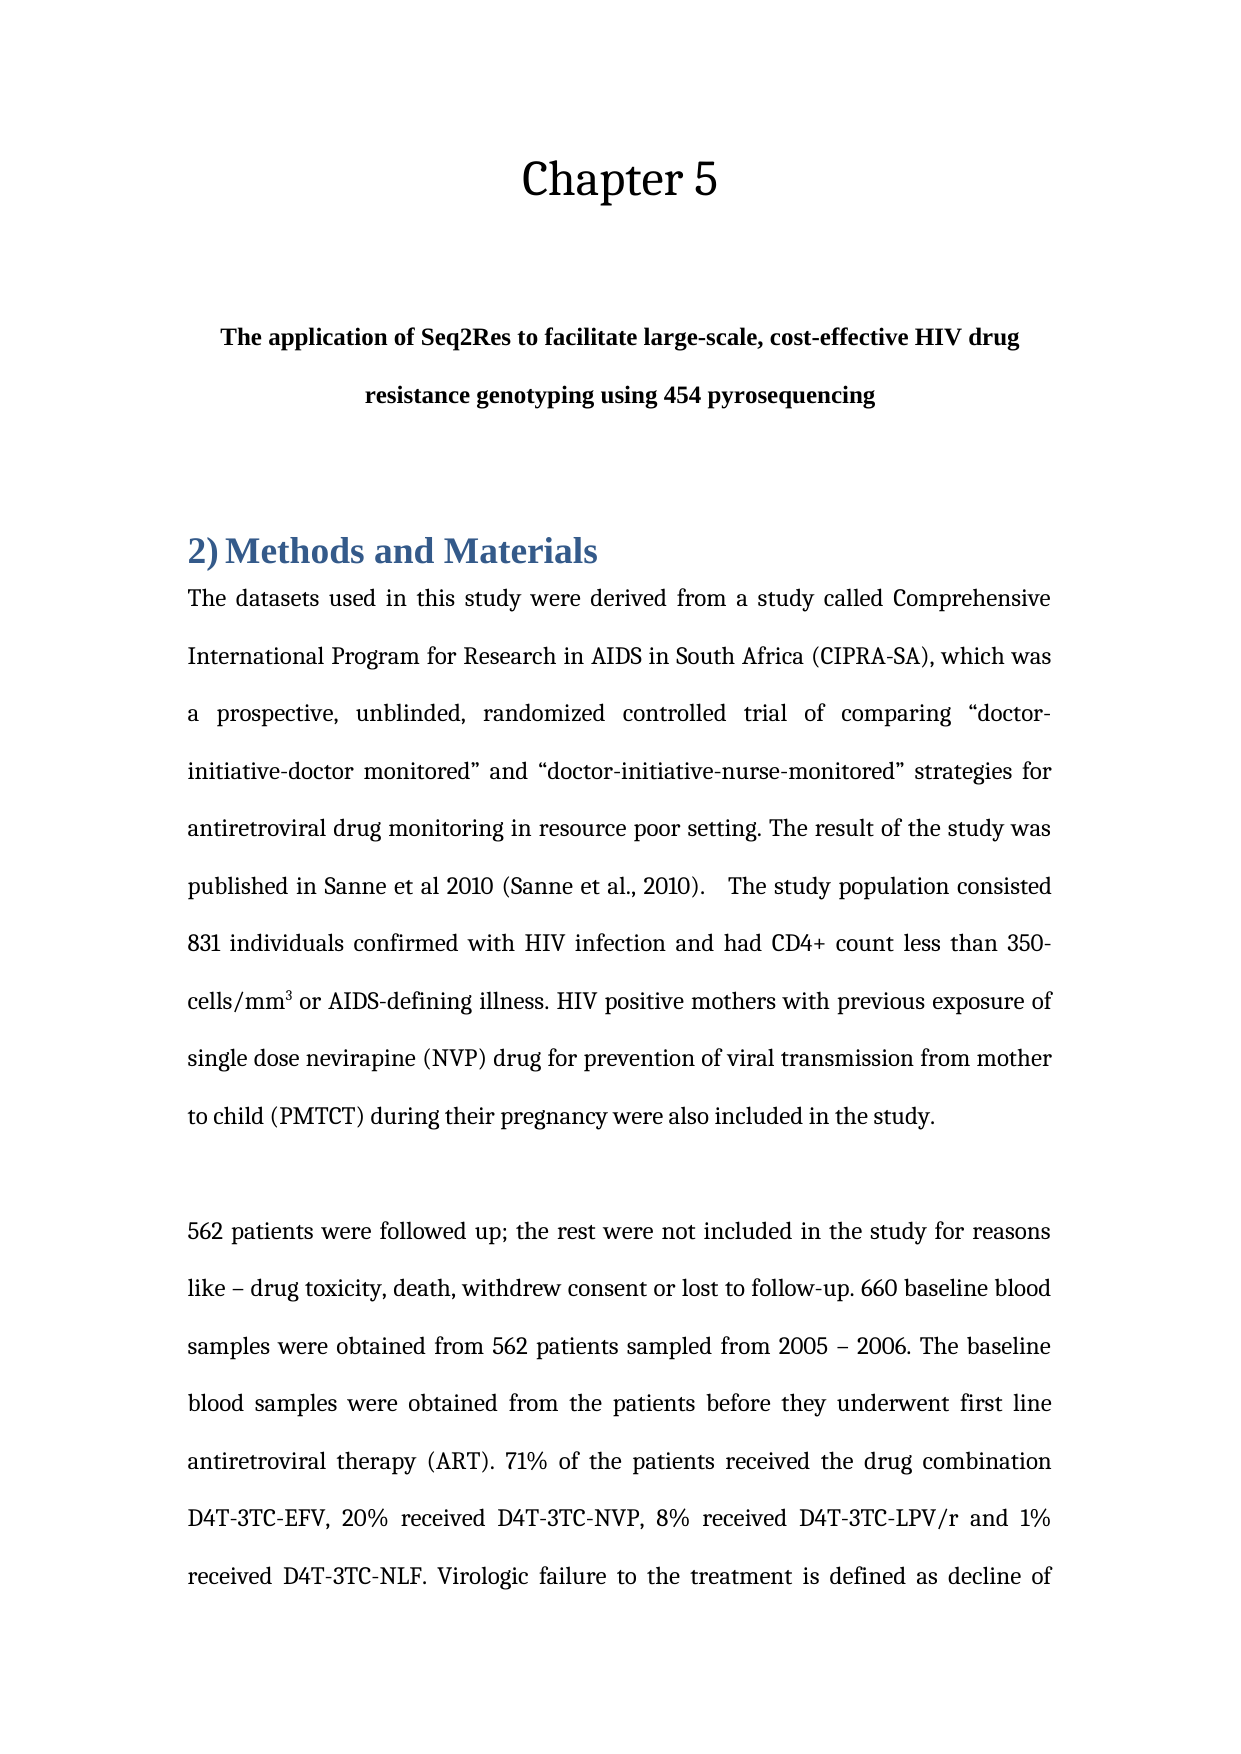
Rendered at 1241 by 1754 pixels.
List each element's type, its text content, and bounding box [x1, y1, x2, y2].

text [187, 1217, 1053, 1591]
text The datasets used in this study were derived from a study called Comprehensive International Program for Research in AIDS in South Africa (CIPRA-SA), which was a prospective, unblinded, randomized controlled trial of comparing “doctor-initiative-doctor monitored” and “doctor-initiative-nurse-monitored” strategies for antiretroviral drug monitoring in resource poor setting. The result of the study was published in Sanne et al 2010 (Sanne et al., 2010). The study population consisted 831 individuals confirmed with HIV infection and had CD4+ count less than 350-cells/mm3 or AIDS-defining illness. HIV positive mothers with previous exposure of single dose nevirapine (NVP) drug for prevention of viral transmission from mother to child (PMTCT) during their pregnancy were also included in the study. [187, 584, 1053, 1131]
text Chapter 5 [187, 150, 1053, 207]
subtitle Methods and Materials [187, 529, 1053, 572]
text The application of Seq2Res to facilitate large-scale, cost-effective HIV drug resistance genotyping using 454 pyrosequencing [187, 322, 1053, 409]
